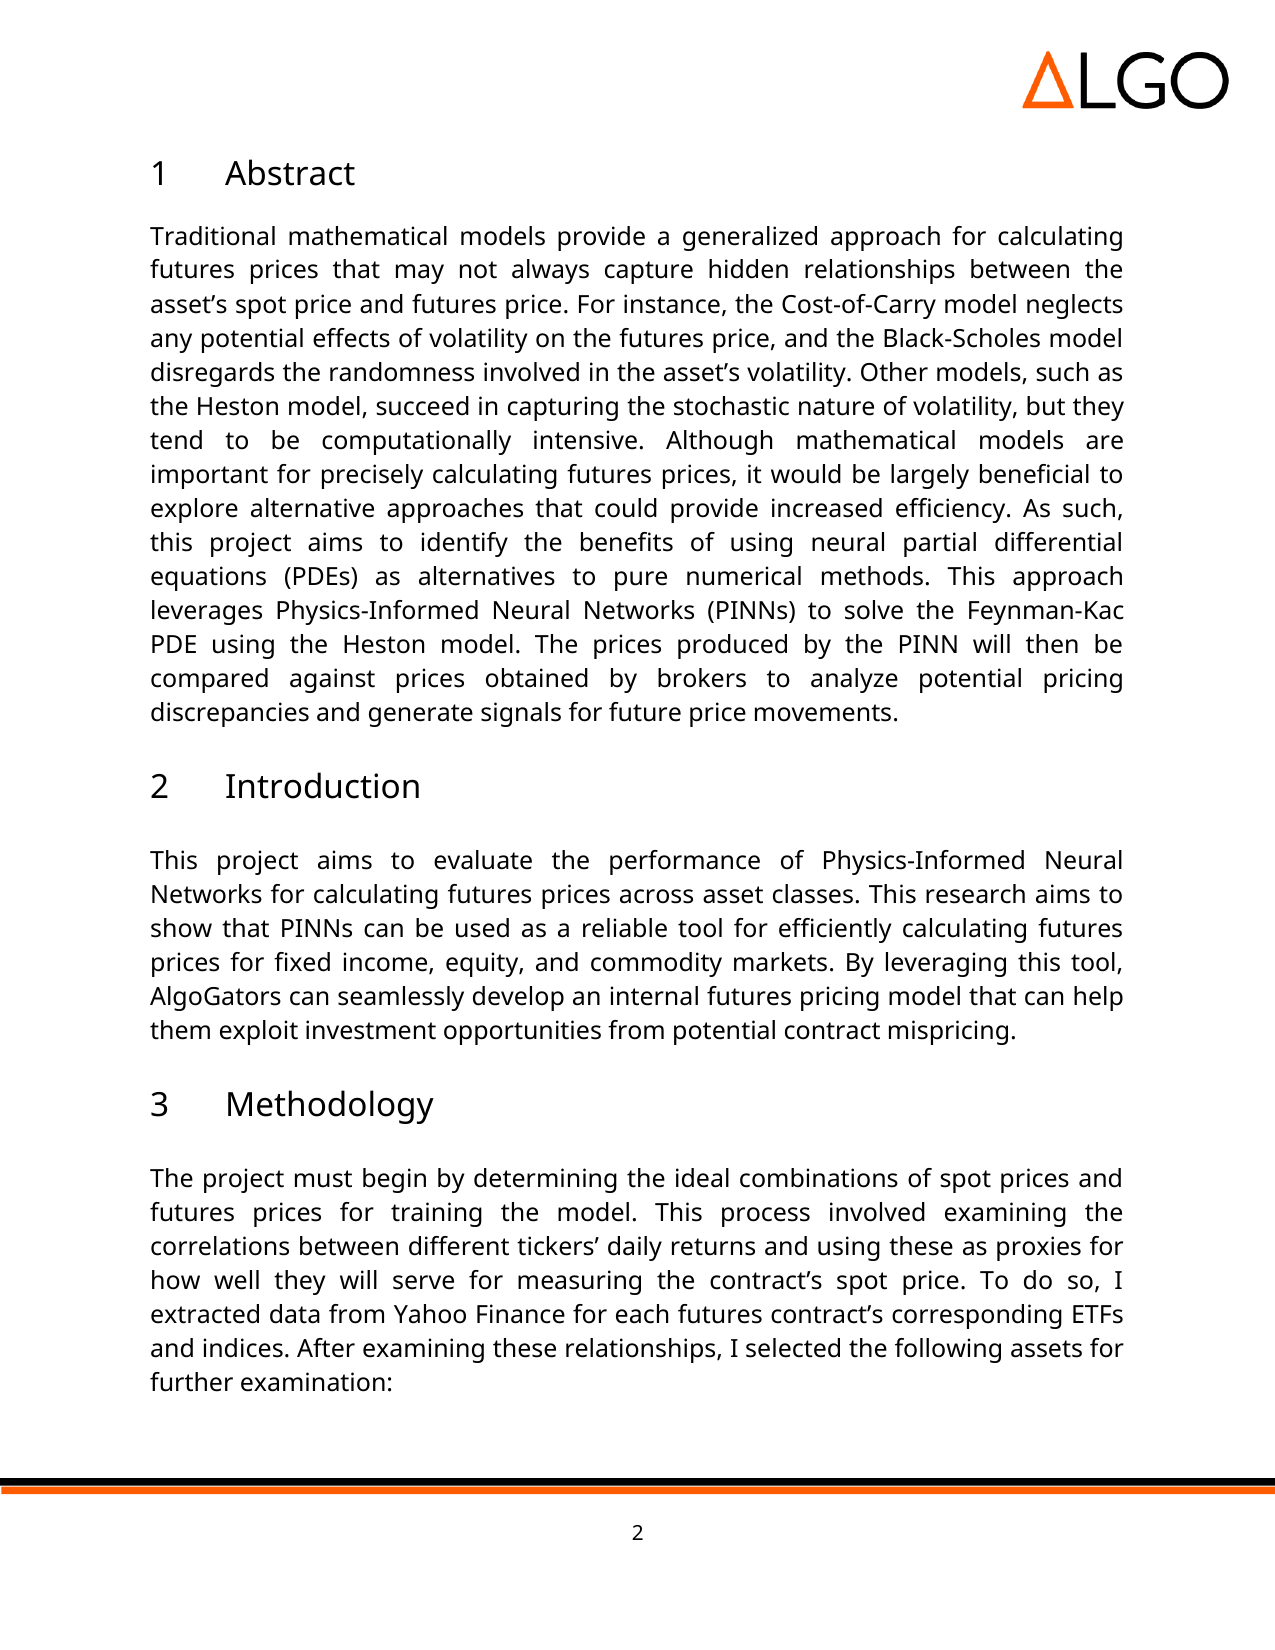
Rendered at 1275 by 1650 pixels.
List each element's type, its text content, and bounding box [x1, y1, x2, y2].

text Traditional mathematical models provide a generalized approach for calculating futures prices that may not always capture hidden relationships between the asset’s spot price and futures price. For instance, the Cost-of-Carry model neglects any potential effects of volatility on the futures price, and the Black-Scholes model disregards the randomness involved in the asset’s volatility. Other models, such as the Heston model, succeed in capturing the stochastic nature of volatility, but they tend to be computationally intensive. Although mathematical models are important for precisely calculating futures prices, it would be largely beneficial to explore alternative approaches that could provide increased efficiency. As such, this project aims to identify the benefits of using neural partial differential equations (PDEs) as alternatives to pure numerical methods. This approach leverages Physics-Informed Neural Networks (PINNs) to solve the Feynman-Kac PDE using the Heston model. The prices produced by the PINN will then be compared against prices obtained by brokers to analyze potential pricing discrepancies and generate signals for future price movements. [150, 218, 1125, 729]
text 1 Abstract [150, 150, 1125, 195]
picture [1004, 51, 1246, 120]
text 2 Introduction [150, 763, 1125, 808]
text This project aims to evaluate the performance of Physics-Informed Neural Networks for calculating futures prices across asset classes. This research aims to show that PINNs can be used as a reliable tool for efficiently calculating futures prices for fixed income, equity, and commodity markets. By leveraging this tool, AlgoGators can seamlessly develop an internal futures pricing model that can help them exploit investment opportunities from potential contract mispricing. [150, 843, 1125, 1047]
text 3 Methodology [150, 1081, 1125, 1126]
text The project must begin by determining the ideal combinations of spot prices and futures prices for training the model. This process involved examining the correlations between different tickers’ daily returns and using these as proxies for how well they will serve for measuring the contract’s spot price. To do so, I extracted data from Yahoo Finance for each futures contract’s corresponding ETFs and indices. After examining these relationships, I selected the following assets for further examination: [150, 1161, 1125, 1399]
